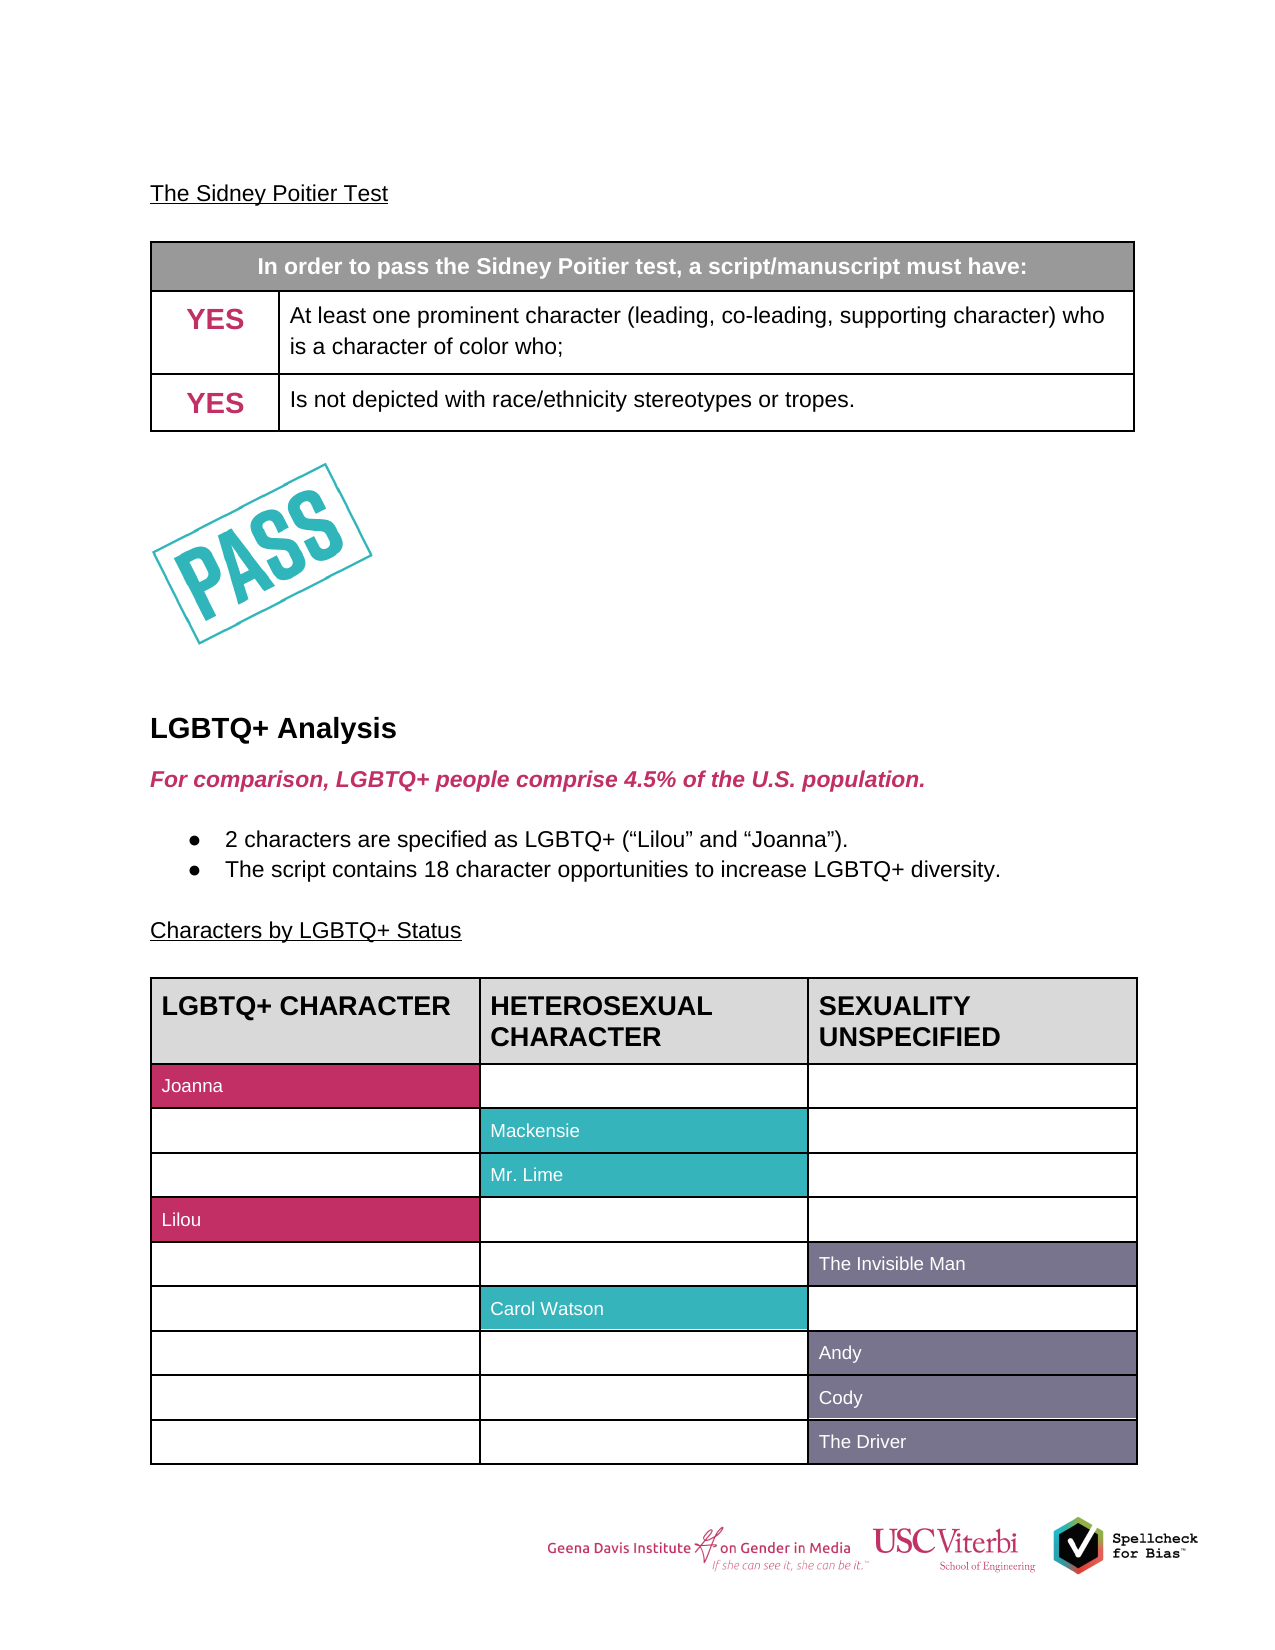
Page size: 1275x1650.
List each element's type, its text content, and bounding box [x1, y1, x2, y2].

list The script contains 18 character opportunities to increase LGBTQ+ diversity. [187, 856, 1125, 883]
table_header LGBTQ+ CHARACTER [152, 979, 479, 1063]
table_cell [152, 1287, 479, 1329]
table_cell Is not depicted with race/ethnicity stereotypes or tropes. [280, 375, 1133, 430]
table_cell [152, 1243, 479, 1285]
table_cell [809, 1287, 1136, 1329]
table_cell [152, 1421, 479, 1463]
table_cell [481, 1065, 807, 1107]
table_cell [809, 1065, 1136, 1107]
text LGBTQ+ Analysis [150, 711, 1125, 744]
table_header SEXUALITY UNSPECIFIED [809, 979, 1136, 1063]
table_cell [481, 1421, 807, 1463]
table_cell At least one prominent character (leading, co-leading, supporting character) who is a character of color who; [280, 292, 1133, 373]
table_cell [152, 1154, 479, 1196]
table_cell YES [152, 292, 278, 373]
text Characters by LGBTQ+ Status [150, 917, 1125, 943]
table_cell [481, 1376, 807, 1418]
table_cell Mr. Lime [481, 1154, 807, 1196]
table_cell Carol Watson [481, 1287, 807, 1329]
table_cell Joanna [152, 1065, 479, 1107]
table_cell The Invisible Man [809, 1243, 1136, 1285]
table_cell Cody [809, 1376, 1136, 1418]
list 2 characters are specified as LGBTQ+ (“Lilou” and “Joanna”). [187, 826, 1125, 852]
table_cell [152, 1376, 479, 1418]
table_cell [152, 1109, 479, 1152]
text The Sidney Poitier Test [150, 180, 1125, 207]
table_cell YES [152, 375, 278, 430]
table_cell [481, 1198, 807, 1241]
table_cell Lilou [152, 1198, 479, 1241]
table_header HETEROSEXUAL CHARACTER [481, 979, 807, 1063]
table_cell [481, 1332, 807, 1374]
table_cell Andy [809, 1332, 1136, 1374]
picture [150, 462, 375, 647]
table_cell [809, 1198, 1136, 1241]
table_cell [809, 1109, 1136, 1152]
table_cell [809, 1154, 1136, 1196]
table_cell Mackensie [481, 1109, 807, 1152]
text For comparison, LGBTQ+ people comprise 4.5% of the U.S. population. [150, 766, 1125, 792]
picture [532, 1515, 1212, 1577]
table_cell [481, 1243, 807, 1285]
table_cell The Driver [809, 1421, 1136, 1463]
table_cell [152, 1332, 479, 1374]
table_header In order to pass the Sidney Poitier test, a script/manuscript must have: [152, 243, 1133, 290]
